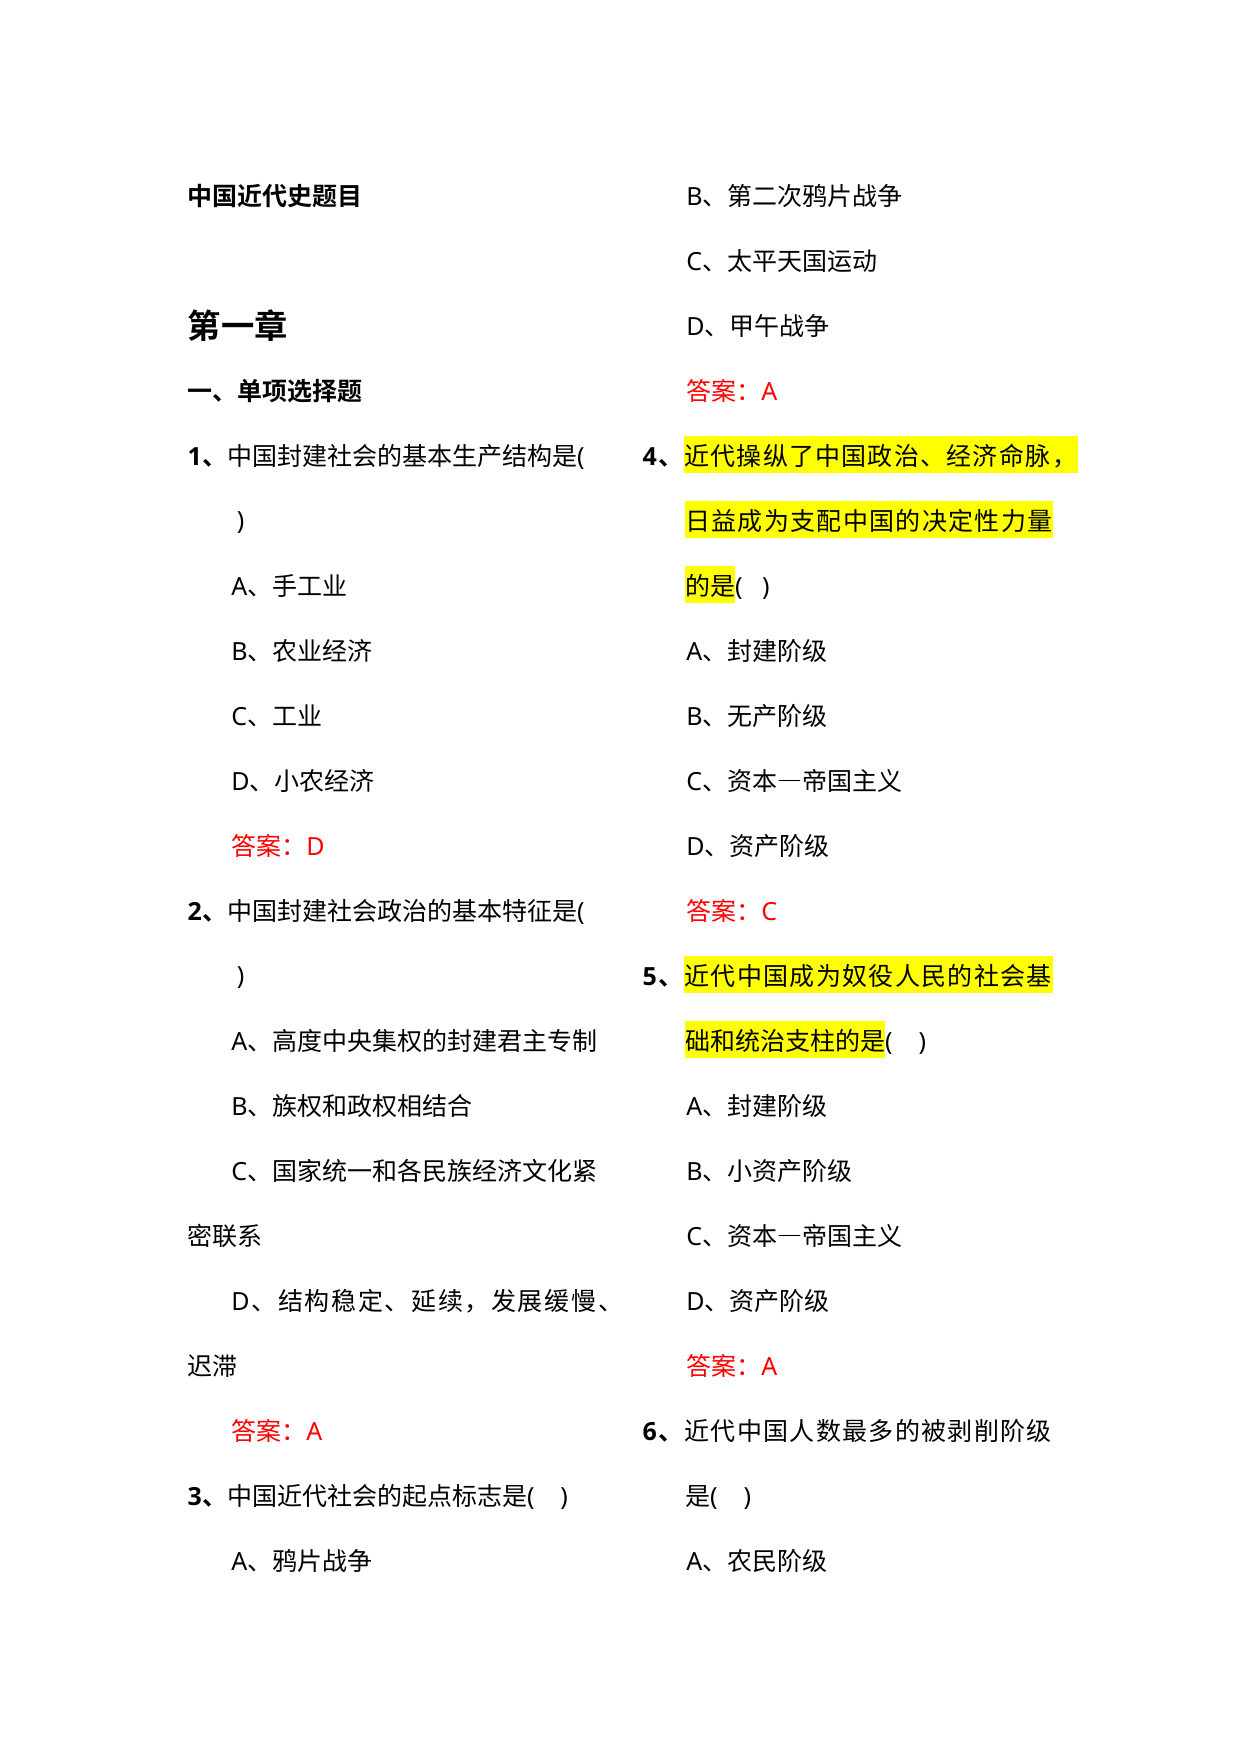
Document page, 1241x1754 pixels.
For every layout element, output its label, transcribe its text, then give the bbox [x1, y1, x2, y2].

text 答案：C [642, 877, 1053, 942]
text D、资产阶级 [642, 812, 1053, 877]
text 6、近代中国人数最多的被剥削阶级是( ) [642, 1397, 1053, 1527]
text 答案：D [187, 812, 598, 877]
text A、手工业 [187, 552, 598, 617]
text 5、近代中国成为奴役人民的社会基础和统治支柱的是( ) [642, 942, 1053, 1072]
text B、族权和政权相结合 [187, 1072, 598, 1137]
text D、小农经济 [187, 747, 598, 812]
text A、鸦片战争 [187, 1527, 598, 1592]
text 第一章 [187, 292, 598, 357]
text 答案：A [187, 1397, 598, 1462]
text 2、中国封建社会政治的基本特征是( ) [187, 877, 598, 1007]
text B、无产阶级 [642, 682, 1053, 747]
text C、工业 [187, 682, 598, 747]
text B、小资产阶级 [642, 1137, 1053, 1202]
text D、结构稳定、延续，发展缓慢、迟滞 [187, 1267, 598, 1397]
text C、资本—帝国主义 [642, 747, 1053, 812]
text C、太平天国运动 [642, 227, 1053, 292]
text A、高度中央集权的封建君主专制 [187, 1007, 598, 1072]
text D、资产阶级 [642, 1267, 1053, 1332]
text 1、中国封建社会的基本生产结构是( ) [187, 422, 598, 552]
text 一、单项选择题 [187, 357, 598, 422]
text B、农业经济 [187, 617, 598, 682]
text 4、近代操纵了中国政治、经济命脉，日益成为支配中国的决定性力量的是( ) [642, 422, 1053, 617]
text 答案：A [642, 357, 1053, 422]
text 3、中国近代社会的起点标志是( ) [187, 1462, 598, 1527]
text C、资本—帝国主义 [642, 1202, 1053, 1267]
text A、封建阶级 [642, 1072, 1053, 1137]
text 答案：A [642, 1332, 1053, 1397]
text B、第二次鸦片战争 [642, 162, 1053, 227]
text A、农民阶级 [642, 1527, 1053, 1592]
text 中国近代史题目 [187, 162, 598, 227]
text A、封建阶级 [642, 617, 1053, 682]
text D、甲午战争 [642, 292, 1053, 357]
text C、国家统一和各民族经济文化紧密联系 [187, 1137, 598, 1267]
